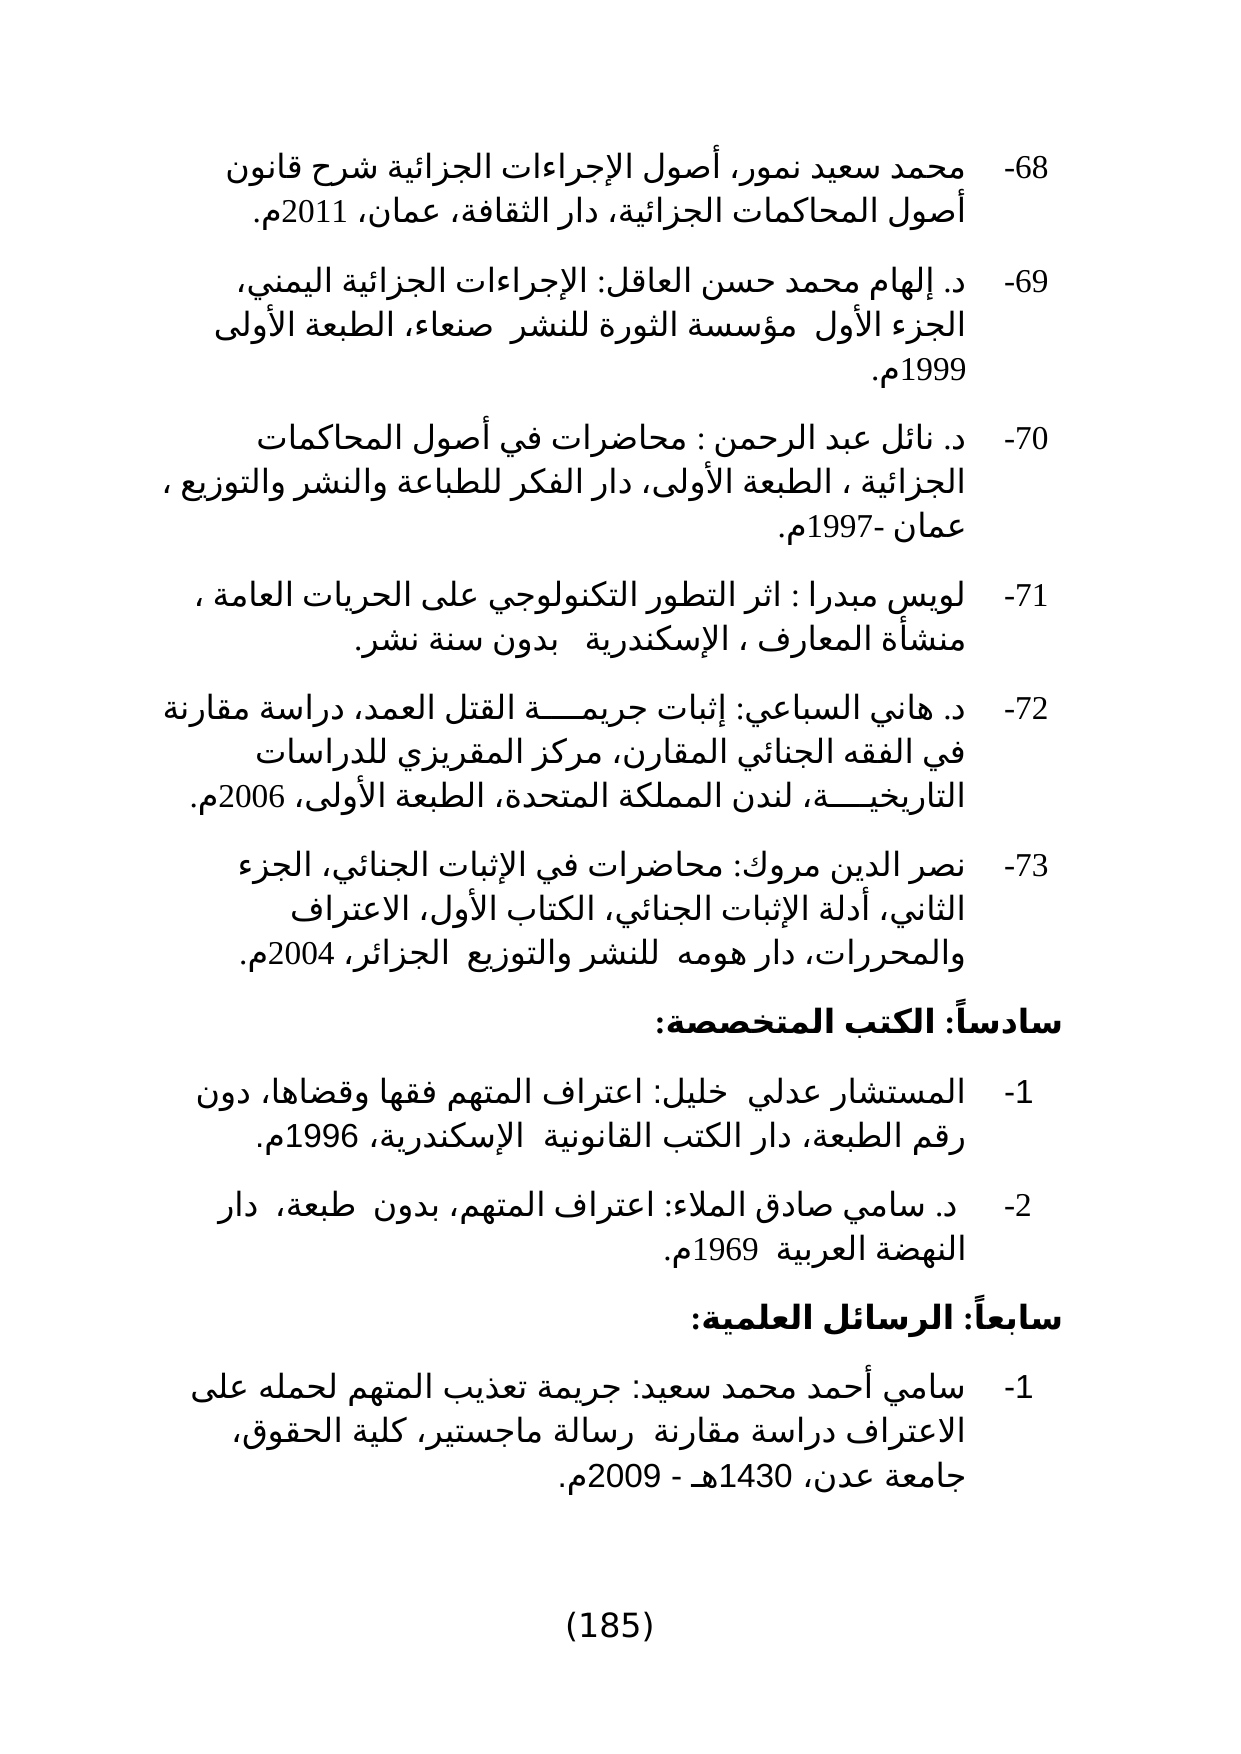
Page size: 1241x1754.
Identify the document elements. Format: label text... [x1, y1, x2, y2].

list د. نائل عبد الرحمن : محاضرات في أصول المحاكمات الجزائية ، الطبعة الأولى، دار الفكر للطباعة والنشر والتوزيع ، عمان -1997م. [148, 418, 1004, 544]
list محمد سعيد نمور، أصول الإجراءات الجزائية شرح قانون أصول المحاكمات الجزائية، دار الثقافة، عمان، 2011م. [148, 148, 1004, 230]
text سادساً: الكتب المتخصصة: [148, 1003, 1063, 1041]
list المستشار عدلي خليل: اعتراف المتهم فقها وقضاها، دون رقم الطبعة، دار الكتب القانونية الإسكندرية، 1996م. [148, 1072, 1004, 1154]
list د. سامي صادق الملاء: اعتراف المتهم، بدون طبعة، دار النهضة العربية 1969م. [148, 1185, 1004, 1267]
list د. إلهام محمد حسن العاقل: الإجراءات الجزائية اليمني، الجزء الأول مؤسسة الثورة للنشر صنعاء، الطبعة الأولى 1999م. [148, 261, 1004, 387]
list لويس مبدرا : اثر التطور التكنولوجي على الحريات العامة ، منشأة المعارف ، الإسكندرية بدون سنة نشر. [148, 575, 1004, 658]
list سامي أحمد محمد سعيد: جريمة تعذيب المتهم لحمله على الاعتراف دراسة مقارنة رسالة ماجستير، كلية الحقوق، جامعة عدن، 1430هـ - 2009م. [148, 1367, 1004, 1494]
list نصر الدين مروك: محاضرات في الإثبات الجنائي، الجزء الثاني، أدلة الإثبات الجنائي، الكتاب الأول، الاعتراف والمحررات، دار هومه للنشر والتوزيع الجزائر، 2004م. [148, 846, 1004, 972]
list د. هاني السباعي: إثبات جريمــــة القتل العمد، دراسة مقارنة في الفقه الجنائي المقارن، مركز المقريزي للدراسات التاريخيــــة، لندن المملكة المتحدة، الطبعة الأولى، 2006م. [148, 688, 1004, 815]
text سابعاً: الرسائل العلمية: [148, 1298, 1063, 1337]
